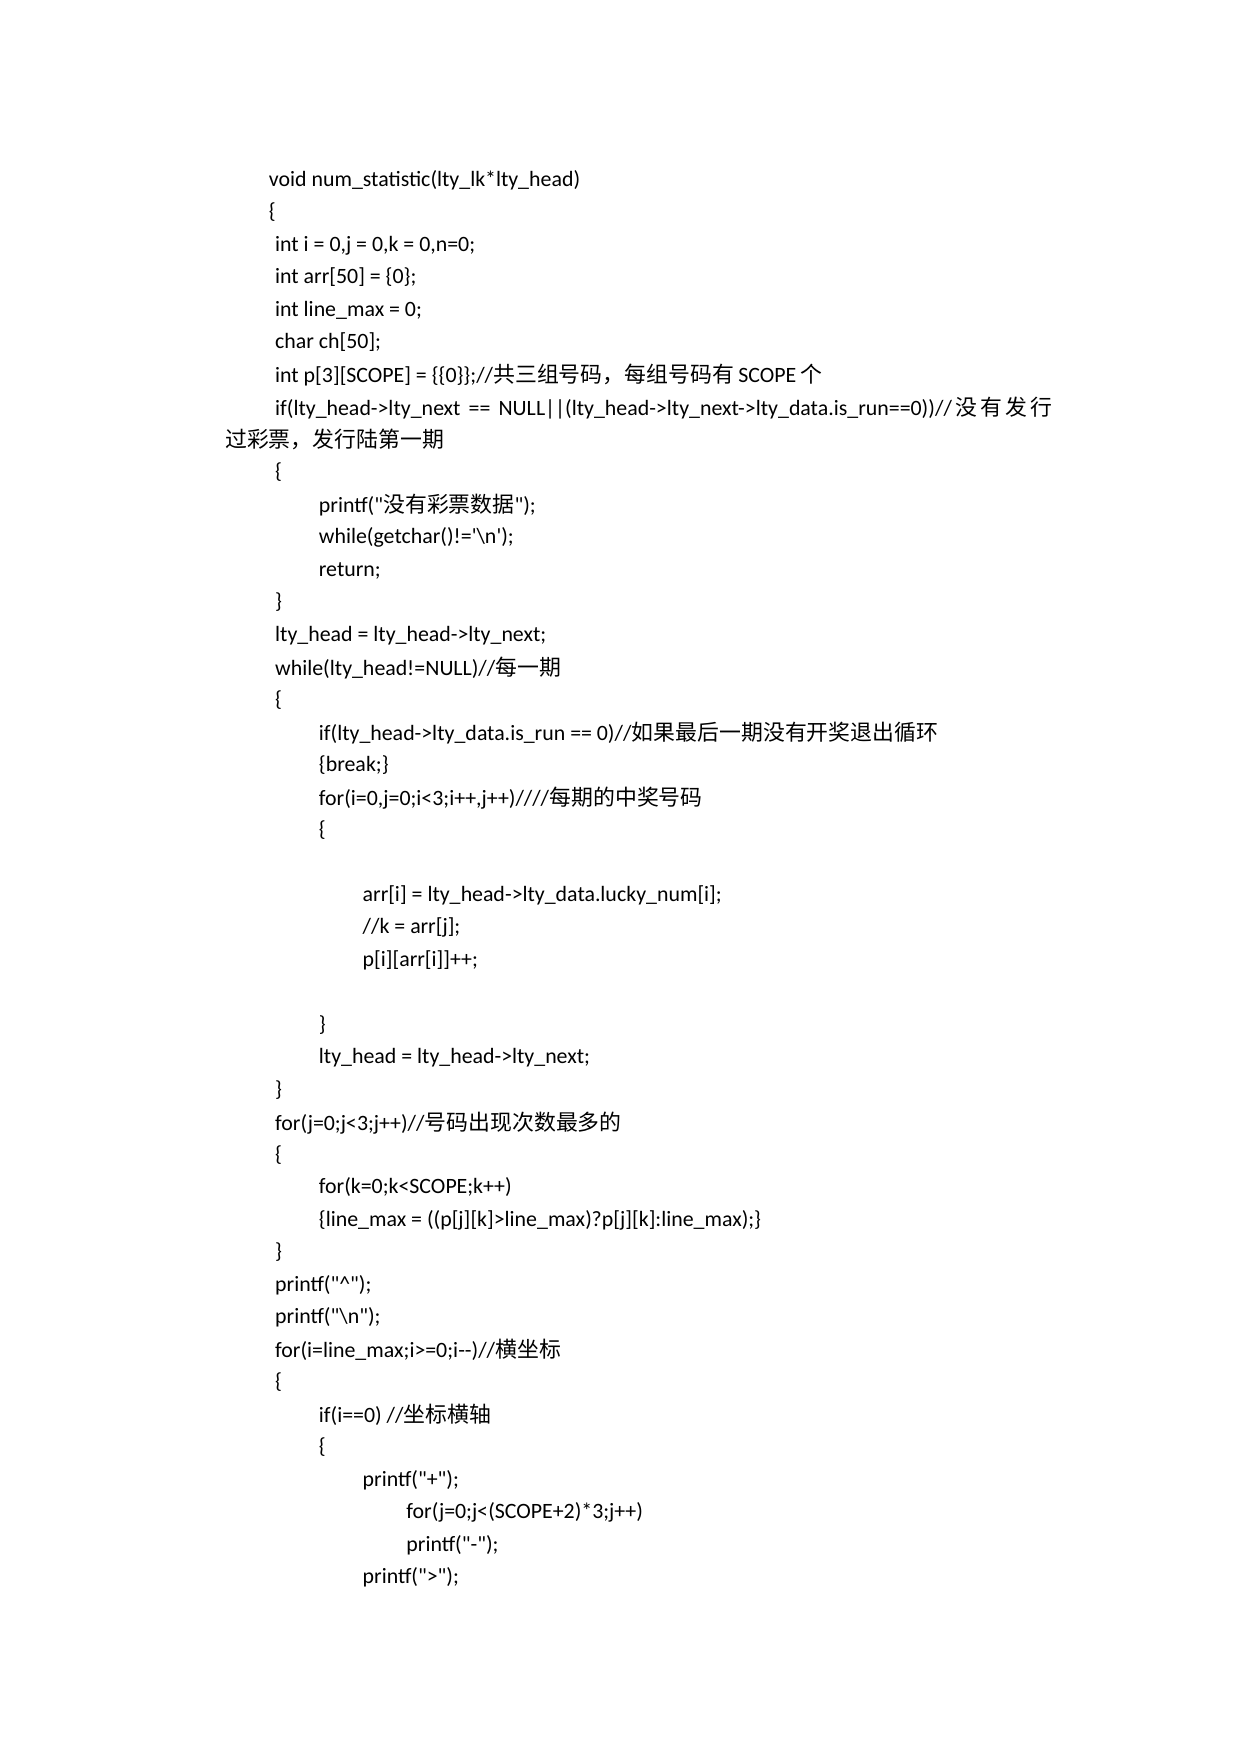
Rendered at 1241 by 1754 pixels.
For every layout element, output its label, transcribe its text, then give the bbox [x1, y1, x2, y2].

list } [225, 1072, 1053, 1104]
list lty_head = lty_head->lty_next; [225, 1039, 1053, 1072]
list for(j=0;j<(SCOPE+2)*3;j++) [225, 1494, 1053, 1527]
list void num_statistic(lty_lk*lty_head) [225, 162, 1053, 194]
list { [225, 194, 1053, 227]
list printf("^"); [225, 1267, 1053, 1299]
list {break;} [225, 747, 1053, 779]
list arr[i] = lty_head->lty_data.lucky_num[i]; [225, 877, 1053, 909]
list if(lty_head->lty_next == NULL||(lty_head->lty_next->lty_data.is_run==0))//没有发行过彩票，发行陆第一期 [225, 389, 1053, 454]
list {line_max = ((p[j][k]>line_max)?p[j][k]:line_max);} [225, 1202, 1053, 1234]
list while(lty_head!=NULL)//每一期 [225, 649, 1053, 682]
list for(i=0,j=0;i<3;i++,j++)////每期的中奖号码 [225, 779, 1053, 812]
list { [225, 1137, 1053, 1169]
list for(i=line_max;i>=0;i--)//横坐标 [225, 1332, 1053, 1364]
list int arr[50] = {0}; [225, 259, 1053, 292]
list { [225, 454, 1053, 487]
list printf("\n"); [225, 1299, 1053, 1332]
list int line_max = 0; [225, 292, 1053, 324]
list if(i==0) //坐标横轴 [225, 1397, 1053, 1429]
list printf("-"); [225, 1527, 1053, 1559]
list //k = arr[j]; [225, 909, 1053, 942]
list printf("+"); [225, 1462, 1053, 1494]
list return; [225, 552, 1053, 584]
list for(j=0;j<3;j++)//号码出现次数最多的 [225, 1104, 1053, 1137]
list printf("没有彩票数据"); [225, 487, 1053, 519]
list if(lty_head->lty_data.is_run == 0)//如果最后一期没有开奖退出循环 [225, 714, 1053, 747]
list } [225, 584, 1053, 617]
list p[i][arr[i]]++; [225, 942, 1053, 974]
list printf(">"); [225, 1559, 1053, 1592]
list for(k=0;k<SCOPE;k++) [225, 1169, 1053, 1202]
list } [225, 1007, 1053, 1039]
list int i = 0,j = 0,k = 0,n=0; [225, 227, 1053, 259]
list lty_head = lty_head->lty_next; [225, 617, 1053, 649]
list { [225, 1429, 1053, 1462]
list while(getchar()!='\n'); [225, 519, 1053, 552]
list } [225, 1234, 1053, 1267]
list { [225, 682, 1053, 714]
list char ch[50]; [225, 324, 1053, 357]
list { [225, 812, 1053, 844]
list int p[3][SCOPE] = {{0}};//共三组号码，每组号码有SCOPE个 [225, 357, 1053, 389]
list { [225, 1364, 1053, 1397]
